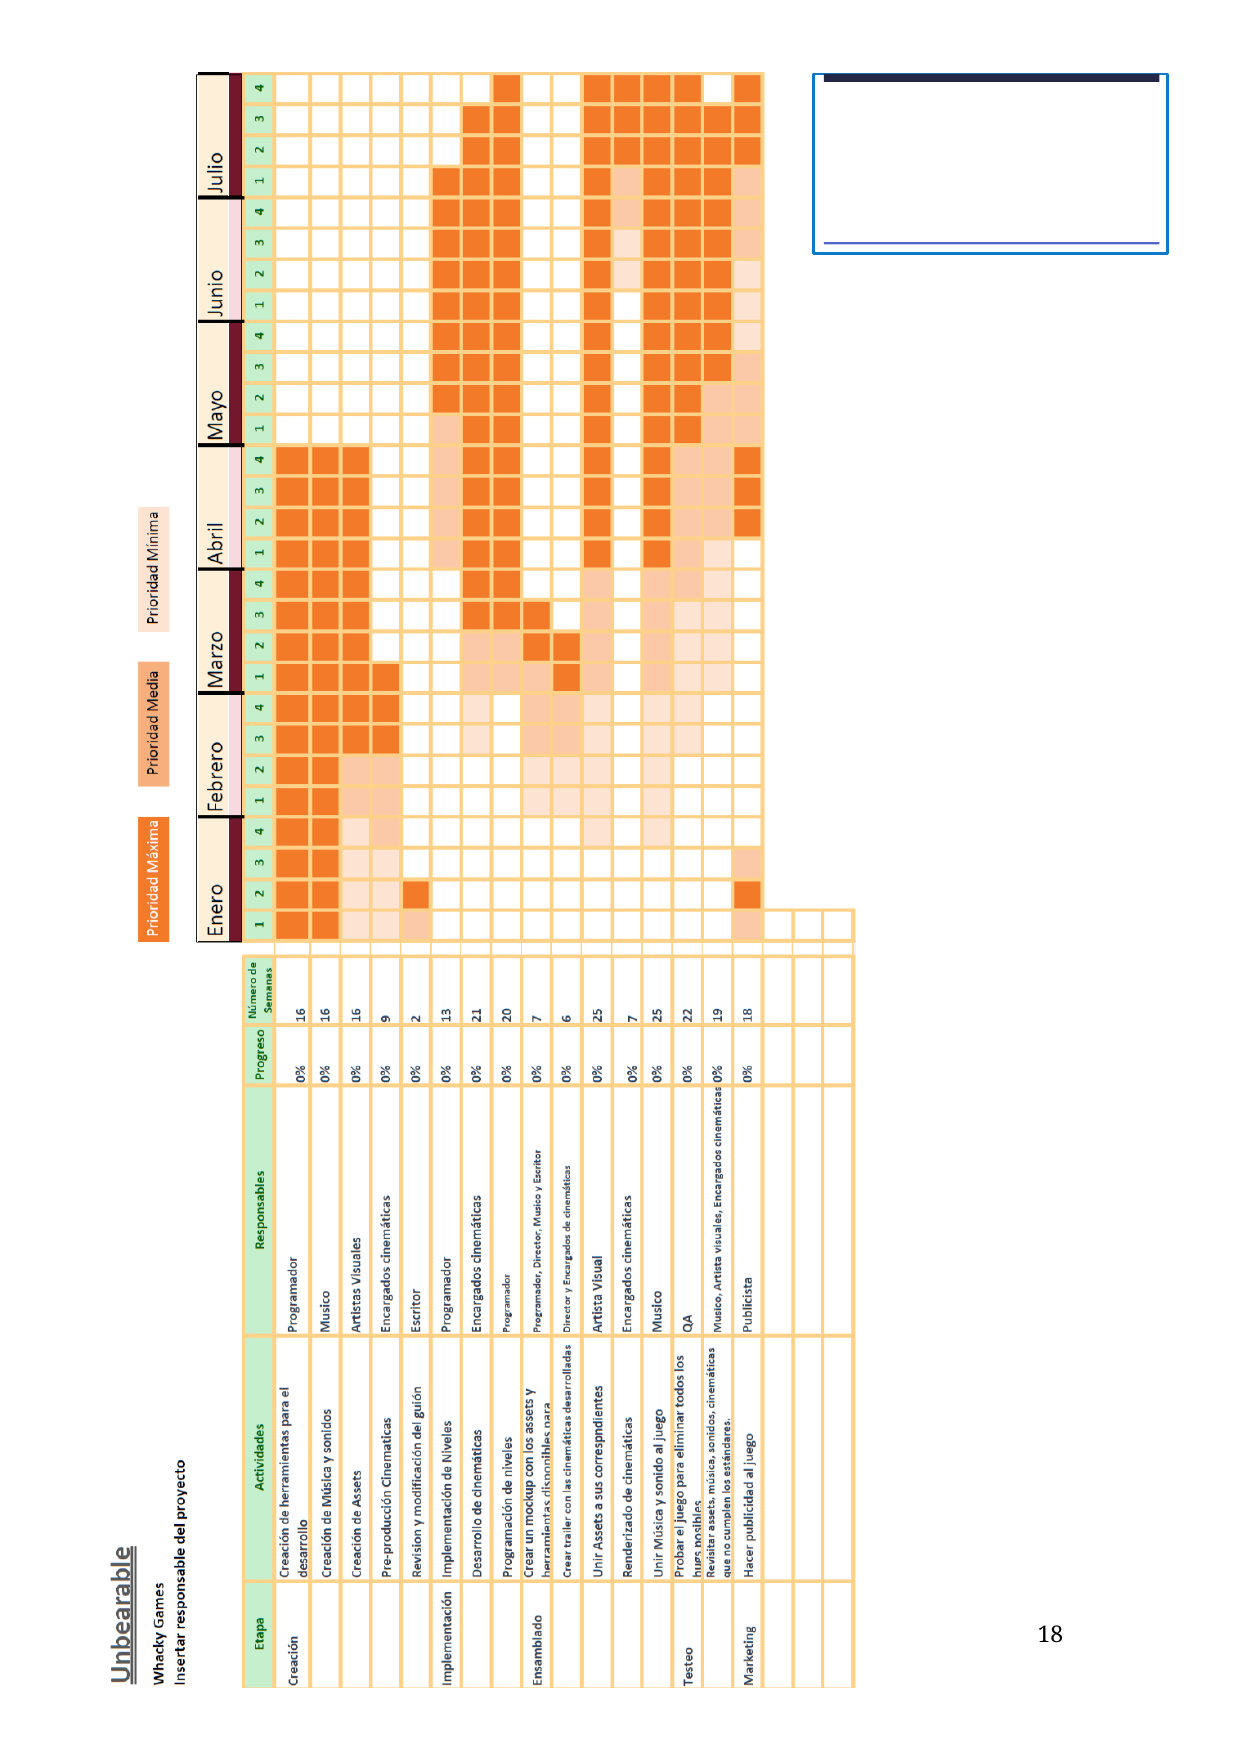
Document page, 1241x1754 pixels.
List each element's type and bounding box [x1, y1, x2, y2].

picture [84, 66, 856, 1686]
